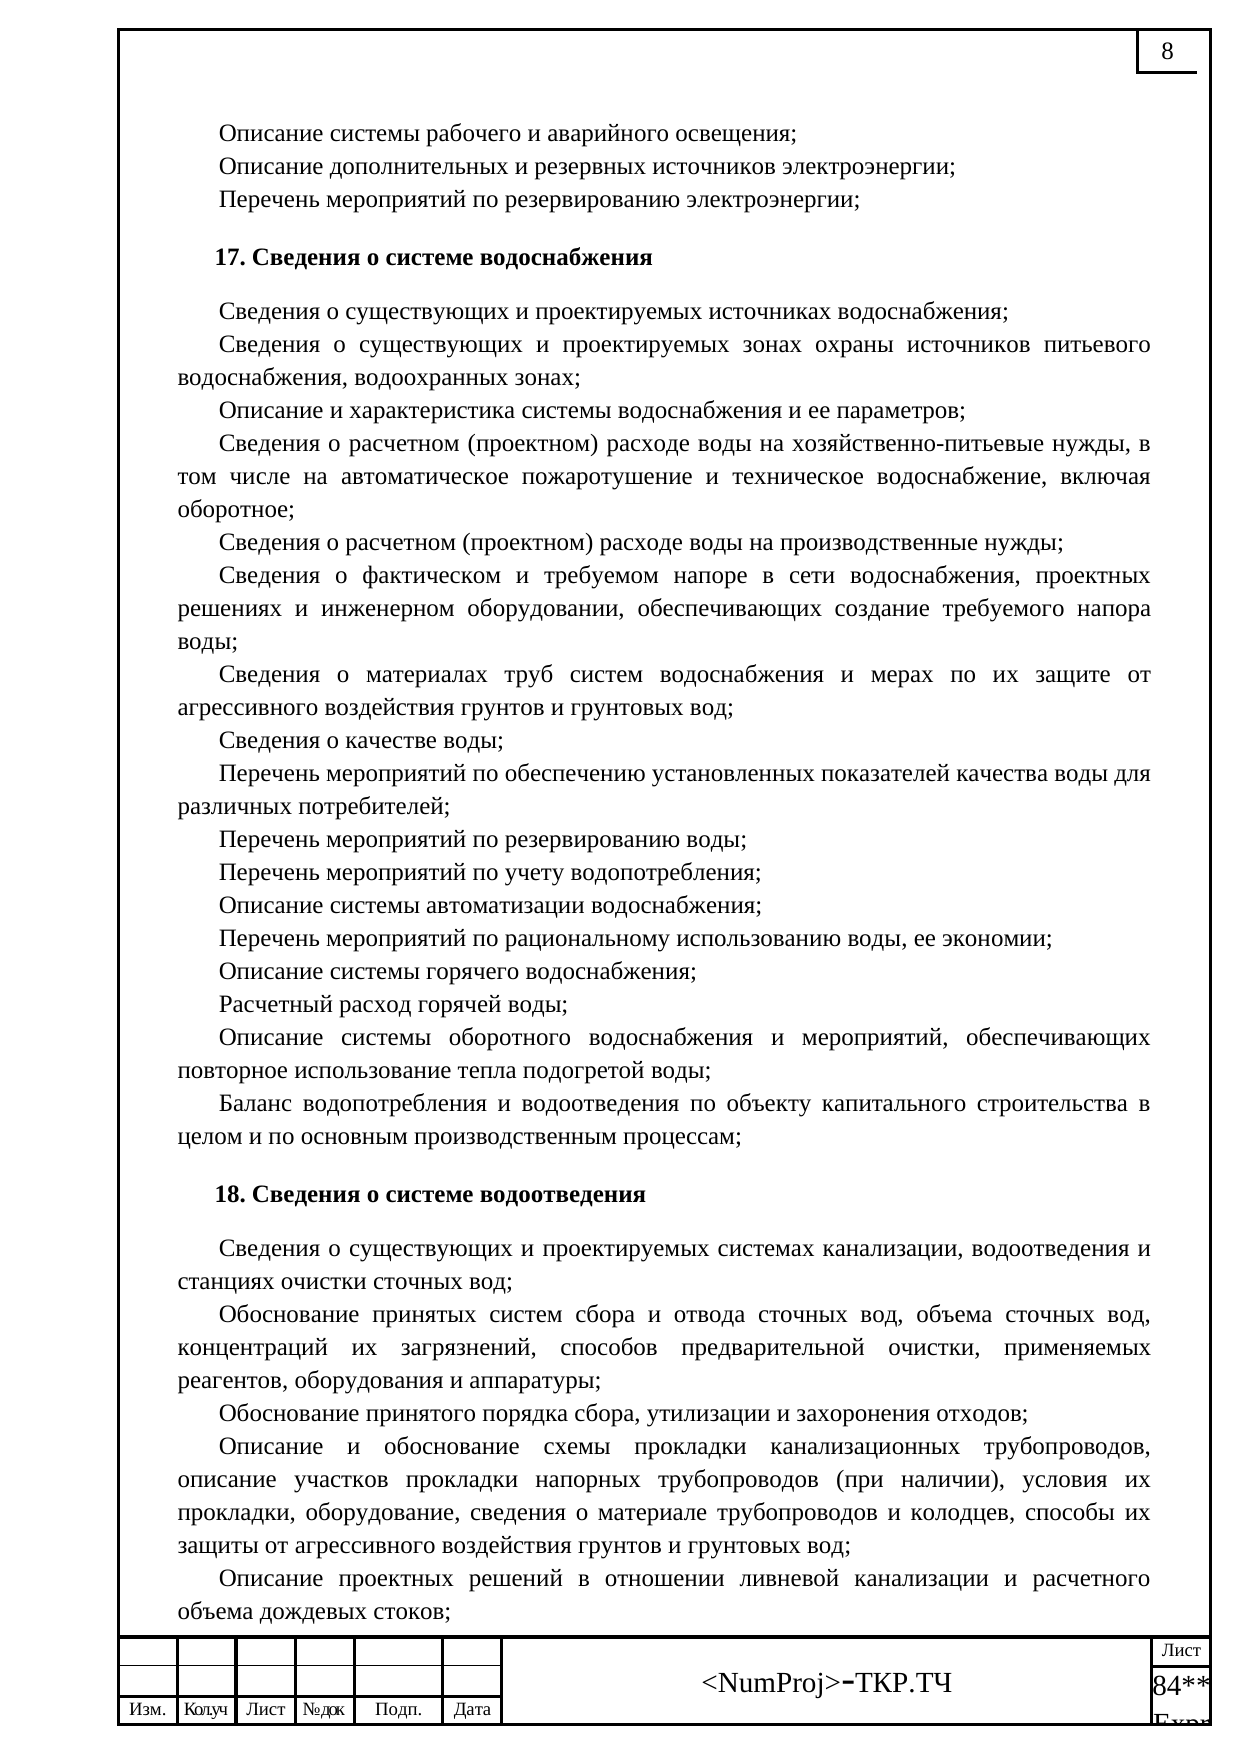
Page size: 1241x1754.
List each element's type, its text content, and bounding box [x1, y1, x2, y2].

text Сведения о фактическом и требуемом напоре в сети водоснабжения, проектных решениях и инженерном оборудовании, обеспечивающих создание требуемого напора воды; [177, 560, 1152, 655]
text Сведения о расчетном (проектном) расходе воды на хозяйственно-питьевые нужды, в том числе на автоматическое пожаротушение и техническое водоснабжение, включая оборотное; [177, 428, 1152, 523]
text Сведения о расчетном (проектном) расходе воды на производственные нужды; [177, 527, 1152, 556]
subtitle Сведения о системе водоснабжения [214, 242, 1152, 271]
subtitle Сведения о системе водоотведения [214, 1179, 1152, 1208]
text Описание и характеристика системы водоснабжения и ее параметров; [177, 395, 1152, 424]
text Описание системы оборотного водоснабжения и мероприятий, обеспечивающих повторное использование тепла подогретой воды; [177, 1022, 1152, 1084]
text Сведения о качестве воды; [177, 725, 1152, 754]
text Обоснование принятого порядка сбора, утилизации и захоронения отходов; [177, 1398, 1152, 1427]
text Перечень мероприятий по обеспечению установленных показателей качества воды для различных потребителей; [177, 758, 1152, 820]
text Сведения о материалах труб систем водоснабжения и мерах по их защите от агрессивного воздействия грунтов и грунтовых вод; [177, 659, 1152, 721]
text Перечень мероприятий по учету водопотребления; [177, 857, 1152, 886]
text Сведения о существующих и проектируемых системах канализации, водоотведения и станциях очистки сточных вод; [177, 1233, 1152, 1295]
text Описание системы горячего водоснабжения; [177, 956, 1152, 985]
text Сведения о существующих и проектируемых зонах охраны источников питьевого водоснабжения, водоохранных зонах; [177, 329, 1152, 391]
text Перечень мероприятий по резервированию электроэнергии; [177, 184, 1152, 213]
text Описание проектных решений в отношении ливневой канализации и расчетного объема дождевых стоков; [177, 1563, 1152, 1625]
text Описание системы автоматизации водоснабжения; [177, 890, 1152, 919]
text Баланс водопотребления и водоотведения по объекту капитального строительства в целом и по основным производственным процессам; [177, 1088, 1152, 1150]
text Описание и обоснование схемы прокладки канализационных трубопроводов, описание участков прокладки напорных трубопроводов (при наличии), условия их прокладки, оборудование, сведения о материале трубопроводов и колодцев, способы их защиты от агрессивного воздействия грунтов и грунтовых вод; [177, 1431, 1152, 1559]
text Расчетный расход горячей воды; [177, 989, 1152, 1018]
text Обоснование принятых систем сбора и отвода сточных вод, объема сточных вод, концентраций их загрязнений, способов предварительной очистки, применяемых реагентов, оборудования и аппаратуры; [177, 1299, 1152, 1394]
text Перечень мероприятий по рациональному использованию воды, ее экономии; [177, 923, 1152, 952]
text Описание системы рабочего и аварийного освещения; [177, 118, 1152, 147]
text Описание дополнительных и резервных источников электроэнергии; [177, 151, 1152, 180]
text Сведения о существующих и проектируемых источниках водоснабжения; [177, 296, 1152, 325]
text Перечень мероприятий по резервированию воды; [177, 824, 1152, 853]
